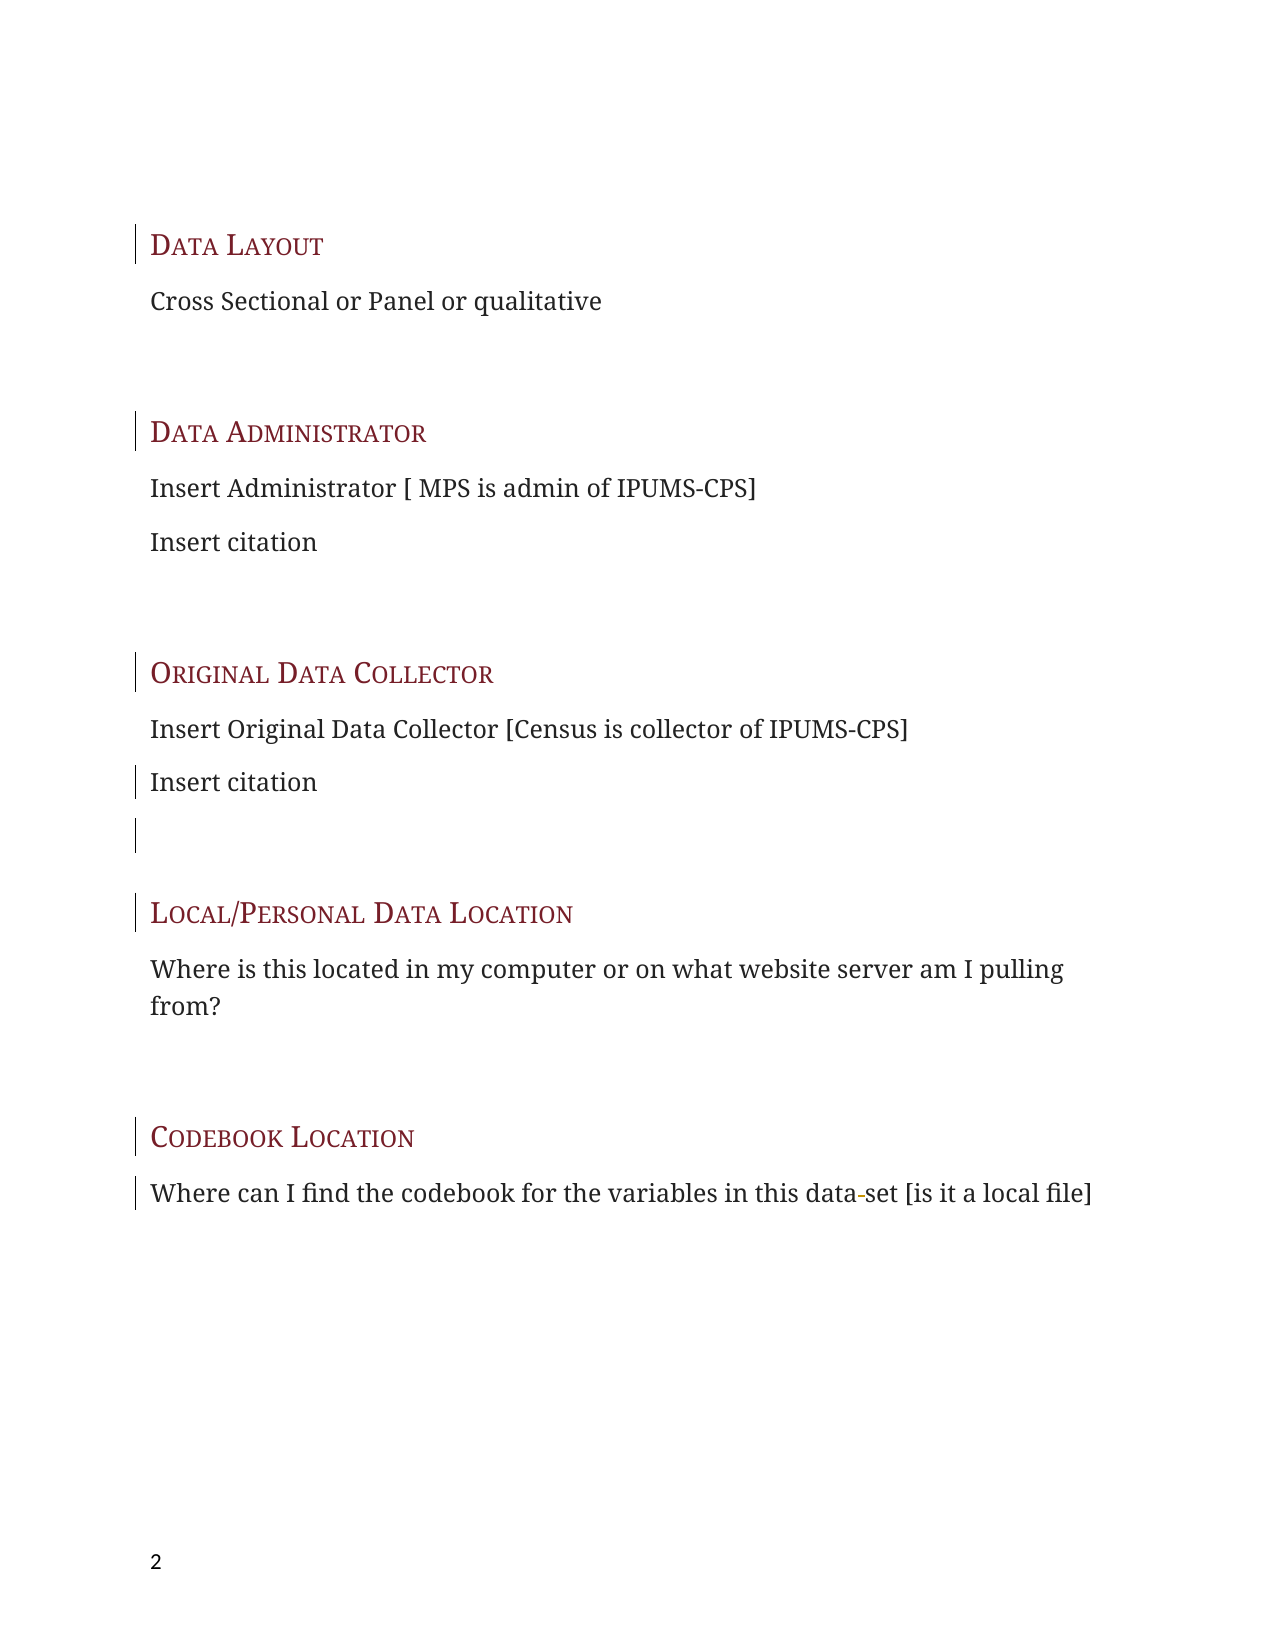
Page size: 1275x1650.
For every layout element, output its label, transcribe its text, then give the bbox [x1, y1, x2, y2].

subtitle Data Administrator [150, 411, 1125, 451]
text Insert Original Data Collector [Census is collector of IPUMS-CPS] [150, 712, 1125, 746]
text Insert citation [150, 524, 1125, 558]
subtitle Local/Personal Data Location [150, 893, 1125, 932]
text Insert Administrator [ MPS is admin of IPUMS-CPS] [150, 471, 1125, 505]
subtitle Data Layout [150, 224, 1125, 264]
subtitle Original Data Collector [150, 652, 1125, 692]
text Where is this located in my computer or on what website server am I pulling from? [150, 952, 1125, 1023]
text Insert citation [150, 765, 1125, 799]
text Where can I find the codebook for the variables in this dataset [is it a local file] [150, 1176, 1125, 1210]
subtitle Codebook Location [150, 1117, 1125, 1156]
text Cross Sectional or Panel or qualitative [150, 284, 1125, 318]
